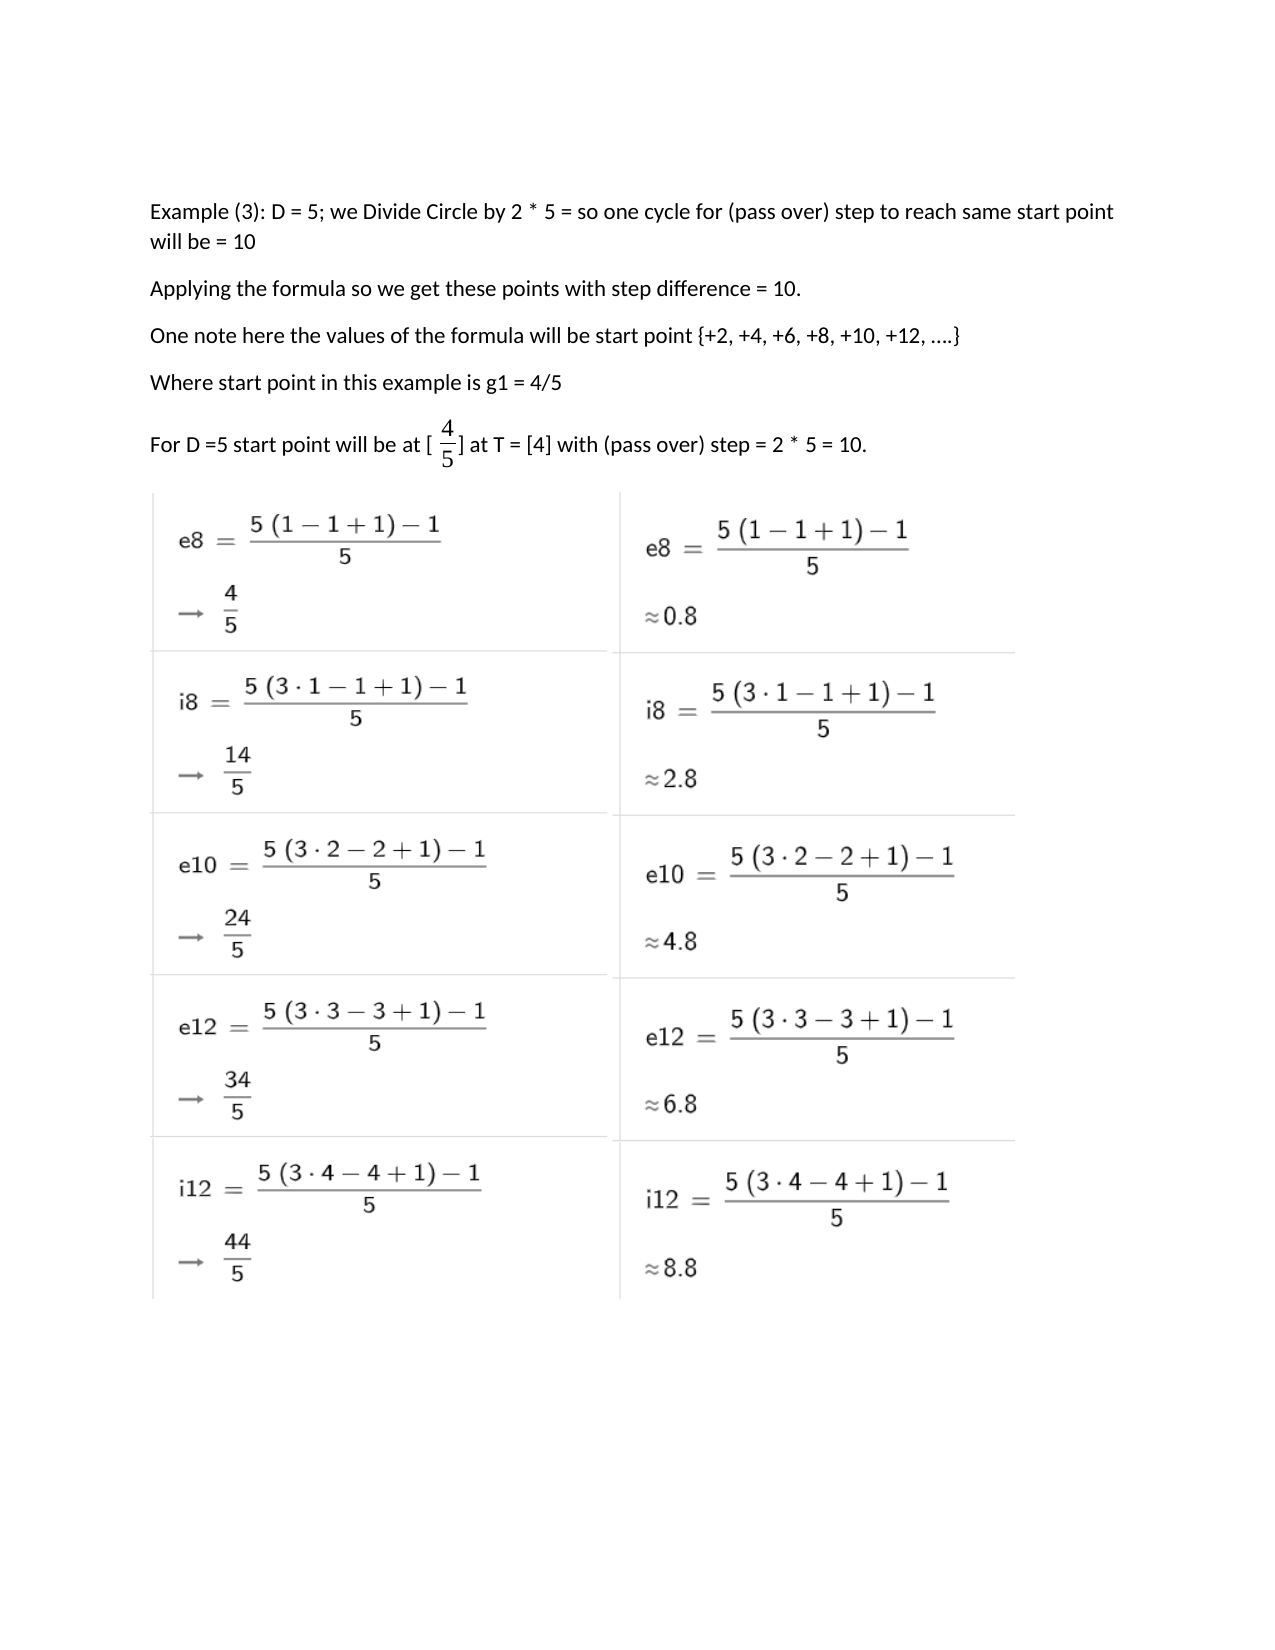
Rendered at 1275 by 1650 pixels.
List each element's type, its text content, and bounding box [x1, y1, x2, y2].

text Where start point in this example is g1 = 4/5 [150, 368, 1125, 396]
picture [612, 492, 1016, 1299]
text Applying the formula so we get these points with step difference = 10. [150, 274, 1125, 302]
text One note here the values of the formula will be start point {+2, +4, +6, +8, +10, +12, ….} [150, 321, 1125, 349]
text For D =5 start point will be at [ ] at T = [4] with (pass over) step = 2 * 5 = 10. [150, 414, 1125, 473]
text Example (3): D = 5; we Divide Circle by 2 * 5 = so one cycle for (pass over) step to reach same start point will be = 10 [150, 197, 1125, 255]
picture [150, 493, 608, 1299]
